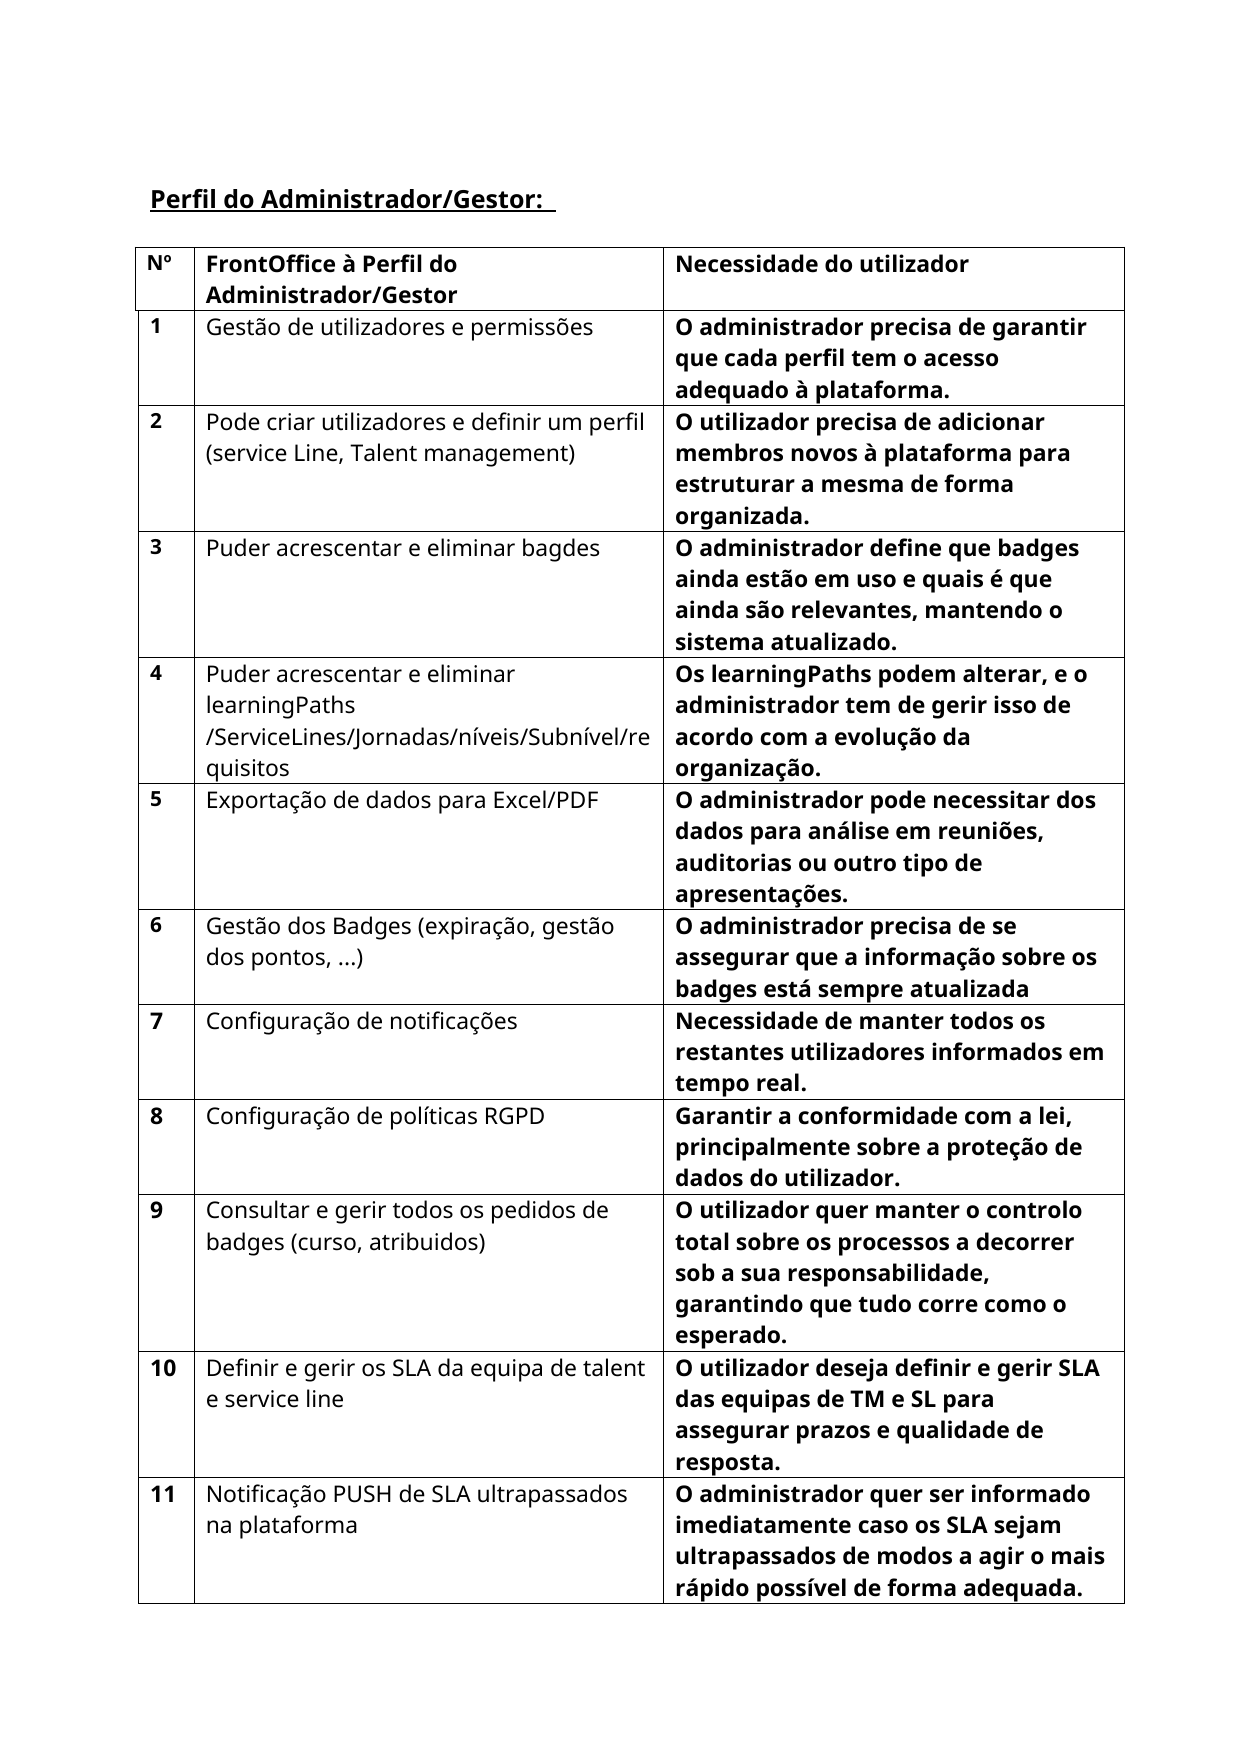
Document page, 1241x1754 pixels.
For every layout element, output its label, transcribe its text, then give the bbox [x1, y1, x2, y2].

table_cell Garantir a conformidade com a lei, principalmente sobre a proteção de dados do utilizador. [664, 1100, 1124, 1193]
table_cell Exportação de dados para Excel/PDF [195, 784, 663, 909]
table_cell O administrador pode necessitar dos dados para análise em reuniões, auditorias ou outro tipo de apresentações. [664, 784, 1124, 909]
table_cell Puder acrescentar e eliminar bagdes [195, 532, 663, 657]
table_cell O utilizador deseja definir e gerir SLA das equipas de TM e SL para assegurar prazos e qualidade de resposta. [664, 1352, 1124, 1477]
table_cell 5 [139, 784, 194, 909]
table_cell Notificação PUSH de SLA ultrapassados na plataforma [195, 1478, 663, 1603]
table_cell Necessidade de manter todos os restantes utilizadores informados em tempo real. [664, 1005, 1124, 1099]
table_cell 10 [139, 1352, 194, 1477]
table_cell 11 [139, 1478, 194, 1603]
table_cell O administrador define que badges ainda estão em uso e quais é que ainda são relevantes, mantendo o sistema atualizado. [664, 532, 1124, 657]
table_cell O administrador precisa de garantir que cada perfil tem o acesso adequado à plataforma. [664, 311, 1124, 405]
table_cell Configuração de políticas RGPD [195, 1100, 663, 1193]
table_cell O administrador quer ser informado imediatamente caso os SLA sejam ultrapassados de modos a agir o mais rápido possível de forma adequada. [664, 1478, 1124, 1603]
table_cell O utilizador precisa de adicionar membros novos à plataforma para estruturar a mesma de forma organizada. [664, 406, 1124, 531]
table_cell O administrador precisa de se assegurar que a informação sobre os badges está sempre atualizada [664, 910, 1124, 1004]
table_cell Puder acrescentar e eliminar learningPaths /ServiceLines/Jornadas/níveis/Subnível/requisitos [195, 658, 663, 783]
text Perfil do Administrador/Gestor: [150, 181, 1090, 215]
table_header FrontOffice à Perfil do Administrador/Gestor [195, 248, 663, 310]
table_cell 3 [139, 532, 194, 657]
table_cell Gestão dos Badges (expiração, gestão dos pontos, ...) [195, 910, 663, 1004]
table_cell Gestão de utilizadores e permissões [195, 311, 663, 405]
table_cell Pode criar utilizadores e definir um perfil (service Line, Talent management) [195, 406, 663, 531]
table_cell Configuração de notificações [195, 1005, 663, 1099]
table_header Nº [136, 248, 194, 310]
table_cell 6 [139, 910, 194, 1004]
table_cell Definir e gerir os SLA da equipa de talent e service line [195, 1352, 663, 1477]
table_cell 7 [139, 1005, 194, 1099]
table_cell Os learningPaths podem alterar, e o administrador tem de gerir isso de acordo com a evolução da organização. [664, 658, 1124, 783]
table_cell 4 [139, 658, 194, 783]
table_cell O utilizador quer manter o controlo total sobre os processos a decorrer sob a sua responsabilidade, garantindo que tudo corre como o esperado. [664, 1195, 1124, 1351]
table_cell 8 [139, 1100, 194, 1193]
table_header Necessidade do utilizador [664, 248, 1124, 310]
table_cell Consultar e gerir todos os pedidos de badges (curso, atribuidos) [195, 1195, 663, 1351]
table_cell 1 [139, 311, 194, 405]
table_cell 2 [139, 406, 194, 531]
table_cell 9 [139, 1195, 194, 1351]
